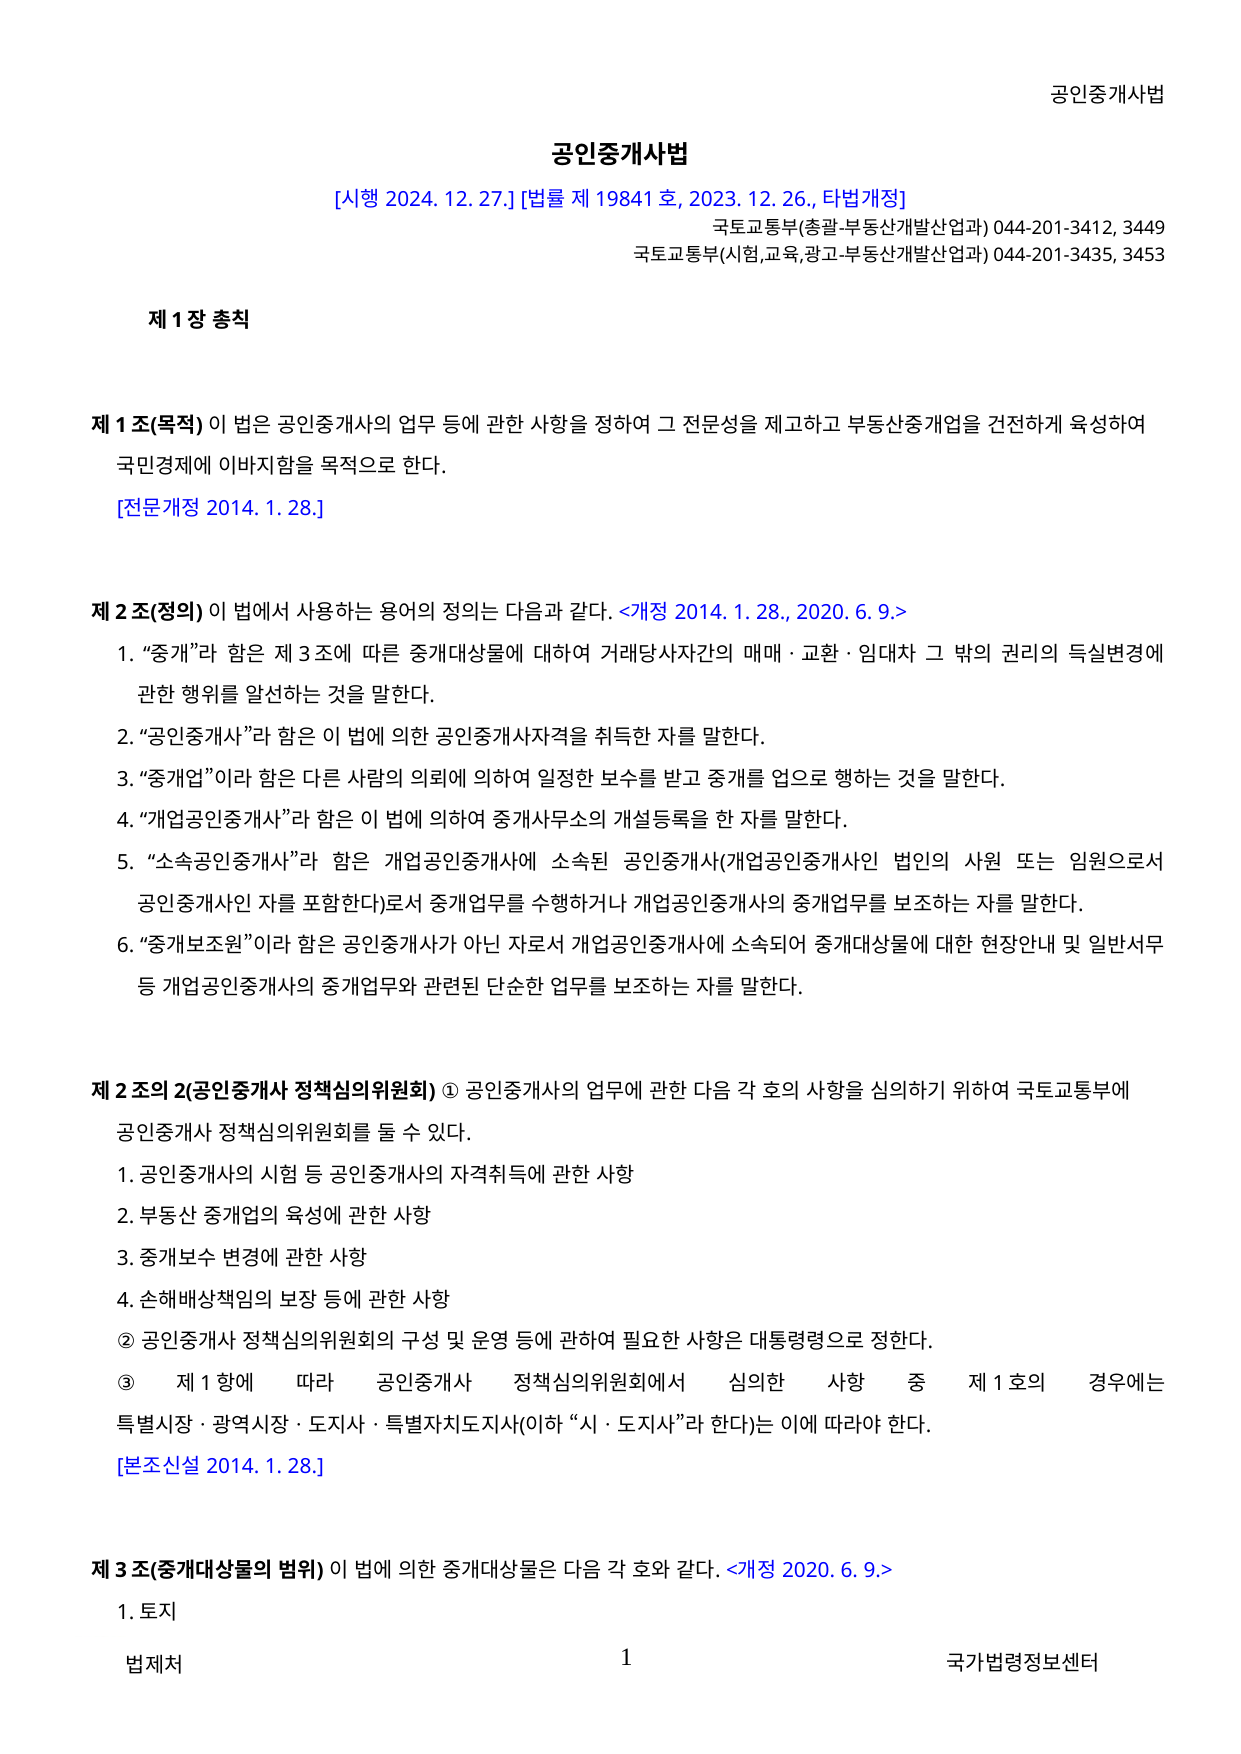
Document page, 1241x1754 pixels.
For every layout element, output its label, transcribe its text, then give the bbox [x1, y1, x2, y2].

text 4. 손해배상책임의 보장 등에 관한 사항 [117, 1272, 1165, 1313]
text 공인중개사법 [75, 108, 1165, 171]
text 1. 공인중개사의 시험 등 공인중개사의 자격취득에 관한 사항 [117, 1147, 1165, 1188]
text 제2조의2(공인중개사 정책심의위원회) ① 공인중개사의 업무에 관한 다음 각 호의 사항을 심의하기 위하여 국토교통부에 공인중개사 정책심의위원회를 둘 수 있다. [92, 1063, 1165, 1147]
text 제1장 총칙 [148, 292, 1165, 334]
text 제3조(중개대상물의 범위) 이 법에 의한 중개대상물은 다음 각 호와 같다. <개정 2020. 6. 9.> [92, 1542, 1165, 1584]
text 2. “공인중개사”라 함은 이 법에 의한 공인중개사자격을 취득한 자를 말한다. [117, 709, 1165, 751]
text ② 공인중개사 정책심의위원회의 구성 및 운영 등에 관하여 필요한 사항은 대통령령으로 정한다. [117, 1313, 1165, 1355]
text 제2조(정의) 이 법에서 사용하는 용어의 정의는 다음과 같다. <개정 2014. 1. 28., 2020. 6. 9.> [92, 584, 1165, 626]
text 국토교통부(총괄-부동산개발산업과) 044-201-3412, 3449 [75, 212, 1165, 240]
text 4. “개업공인중개사”라 함은 이 법에 의하여 중개사무소의 개설등록을 한 자를 말한다. [117, 792, 1165, 834]
text 1. “중개”라 함은 제3조에 따른 중개대상물에 대하여 거래당사자간의 매매ㆍ교환ㆍ임대차 그 밖의 권리의 득실변경에 관한 행위를 알선하는 것을 말한다. [117, 626, 1165, 709]
text 제1조(목적) 이 법은 공인중개사의 업무 등에 관한 사항을 정하여 그 전문성을 제고하고 부동산중개업을 건전하게 육성하여 국민경제에 이바지함을 목적으로 한다. [92, 397, 1165, 480]
text 6. “중개보조원”이라 함은 공인중개사가 아닌 자로서 개업공인중개사에 소속되어 중개대상물에 대한 현장안내 및 일반서무 등 개업공인중개사의 중개업무와 관련된 단순한 업무를 보조하는 자를 말한다. [117, 917, 1165, 1001]
text ③ 제1항에 따라 공인중개사 정책심의위원회에서 심의한 사항 중 제1호의 경우에는 특별시장ㆍ광역시장ㆍ도지사ㆍ특별자치도지사(이하 “시ㆍ도지사”라 한다)는 이에 따라야 한다. [117, 1355, 1165, 1438]
text [본조신설 2014. 1. 28.] [117, 1438, 1165, 1480]
text [전문개정 2014. 1. 28.] [117, 480, 1165, 522]
text [시행 2024. 12. 27.] [법률 제19841호, 2023. 12. 26., 타법개정] [75, 171, 1165, 212]
text 3. “중개업”이라 함은 다른 사람의 의뢰에 의하여 일정한 보수를 받고 중개를 업으로 행하는 것을 말한다. [117, 751, 1165, 792]
text 국토교통부(시험,교육,광고-부동산개발산업과) 044-201-3435, 3453 [75, 240, 1165, 267]
text 5. “소속공인중개사”라 함은 개업공인중개사에 소속된 공인중개사(개업공인중개사인 법인의 사원 또는 임원으로서 공인중개사인 자를 포함한다)로서 중개업무를 수행하거나 개업공인중개사의 중개업무를 보조하는 자를 말한다. [117, 834, 1165, 917]
text 2. 부동산 중개업의 육성에 관한 사항 [117, 1188, 1165, 1230]
text 3. 중개보수 변경에 관한 사항 [117, 1230, 1165, 1272]
text 1. 토지 [117, 1584, 1165, 1626]
